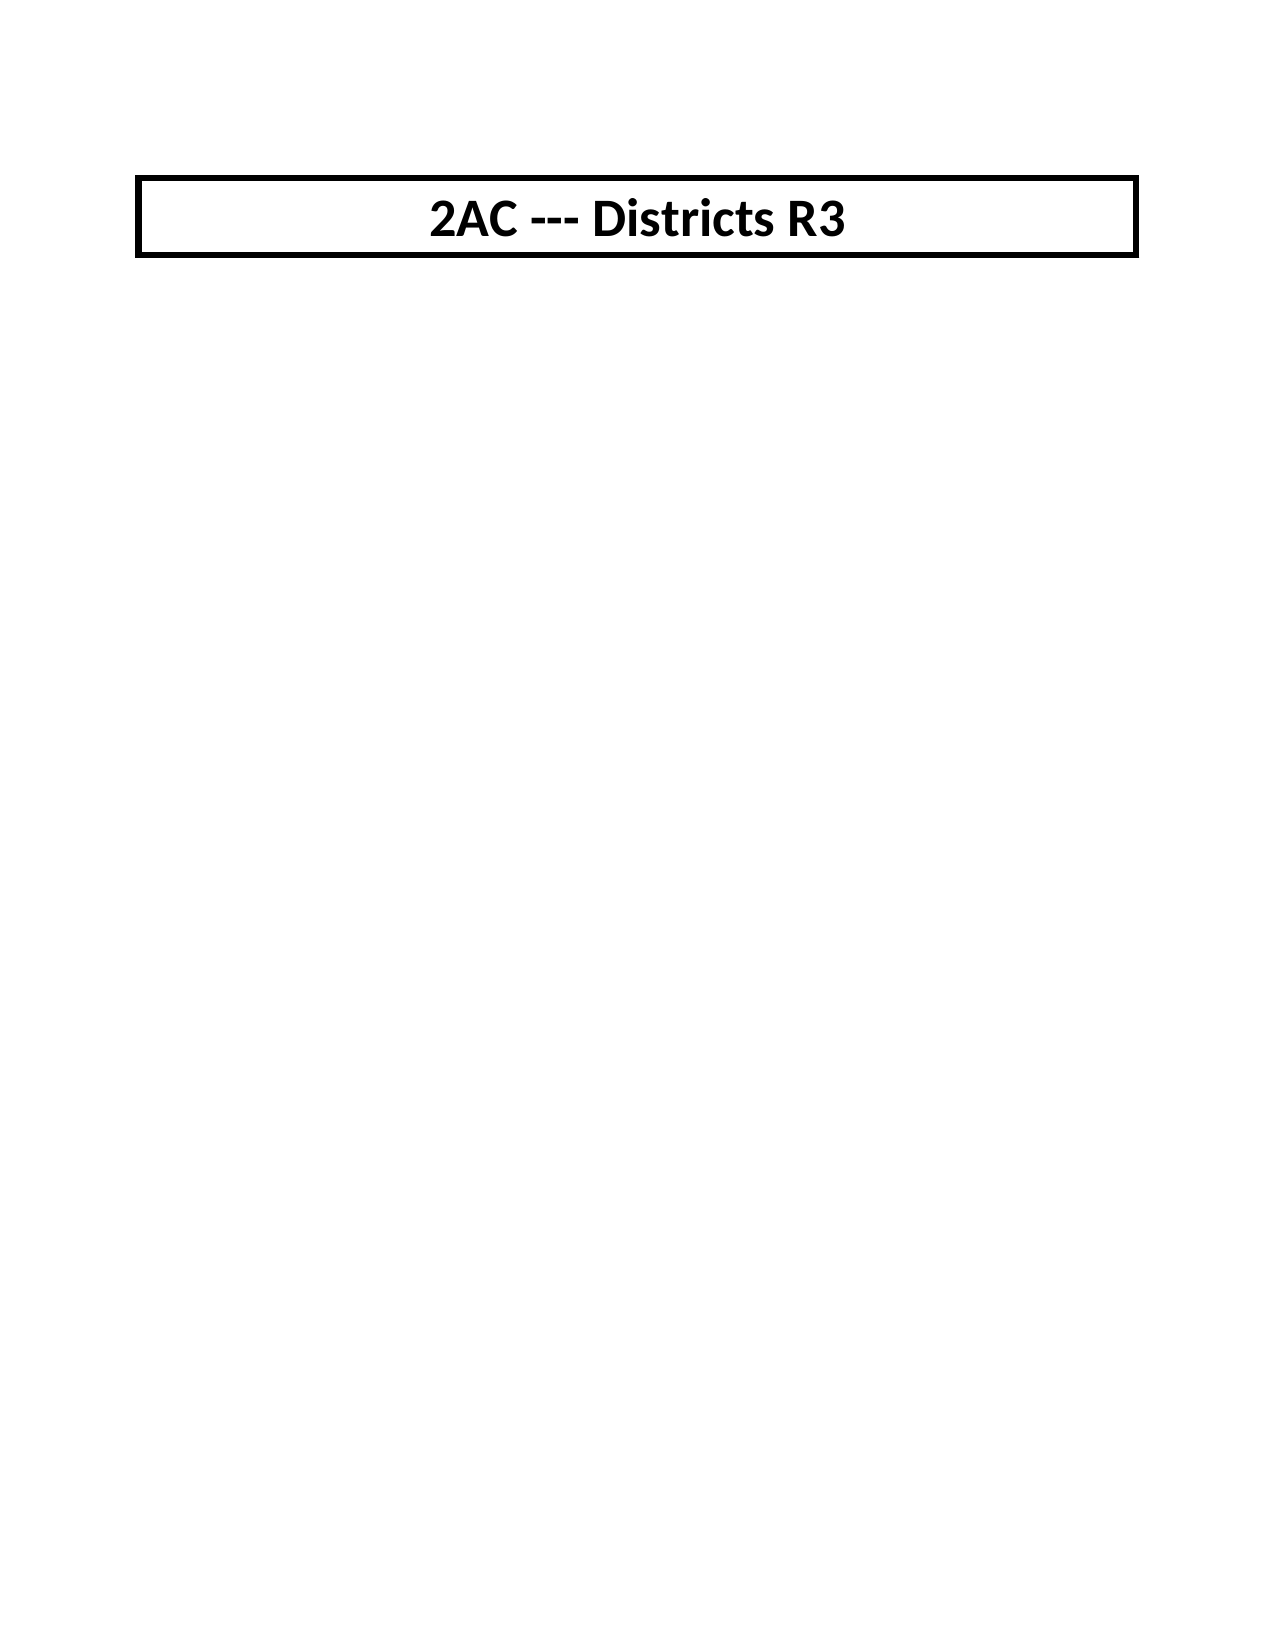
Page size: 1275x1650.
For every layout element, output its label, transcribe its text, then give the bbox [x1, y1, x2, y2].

subtitle 2AC --- Districts R3 [142, 181, 1133, 252]
